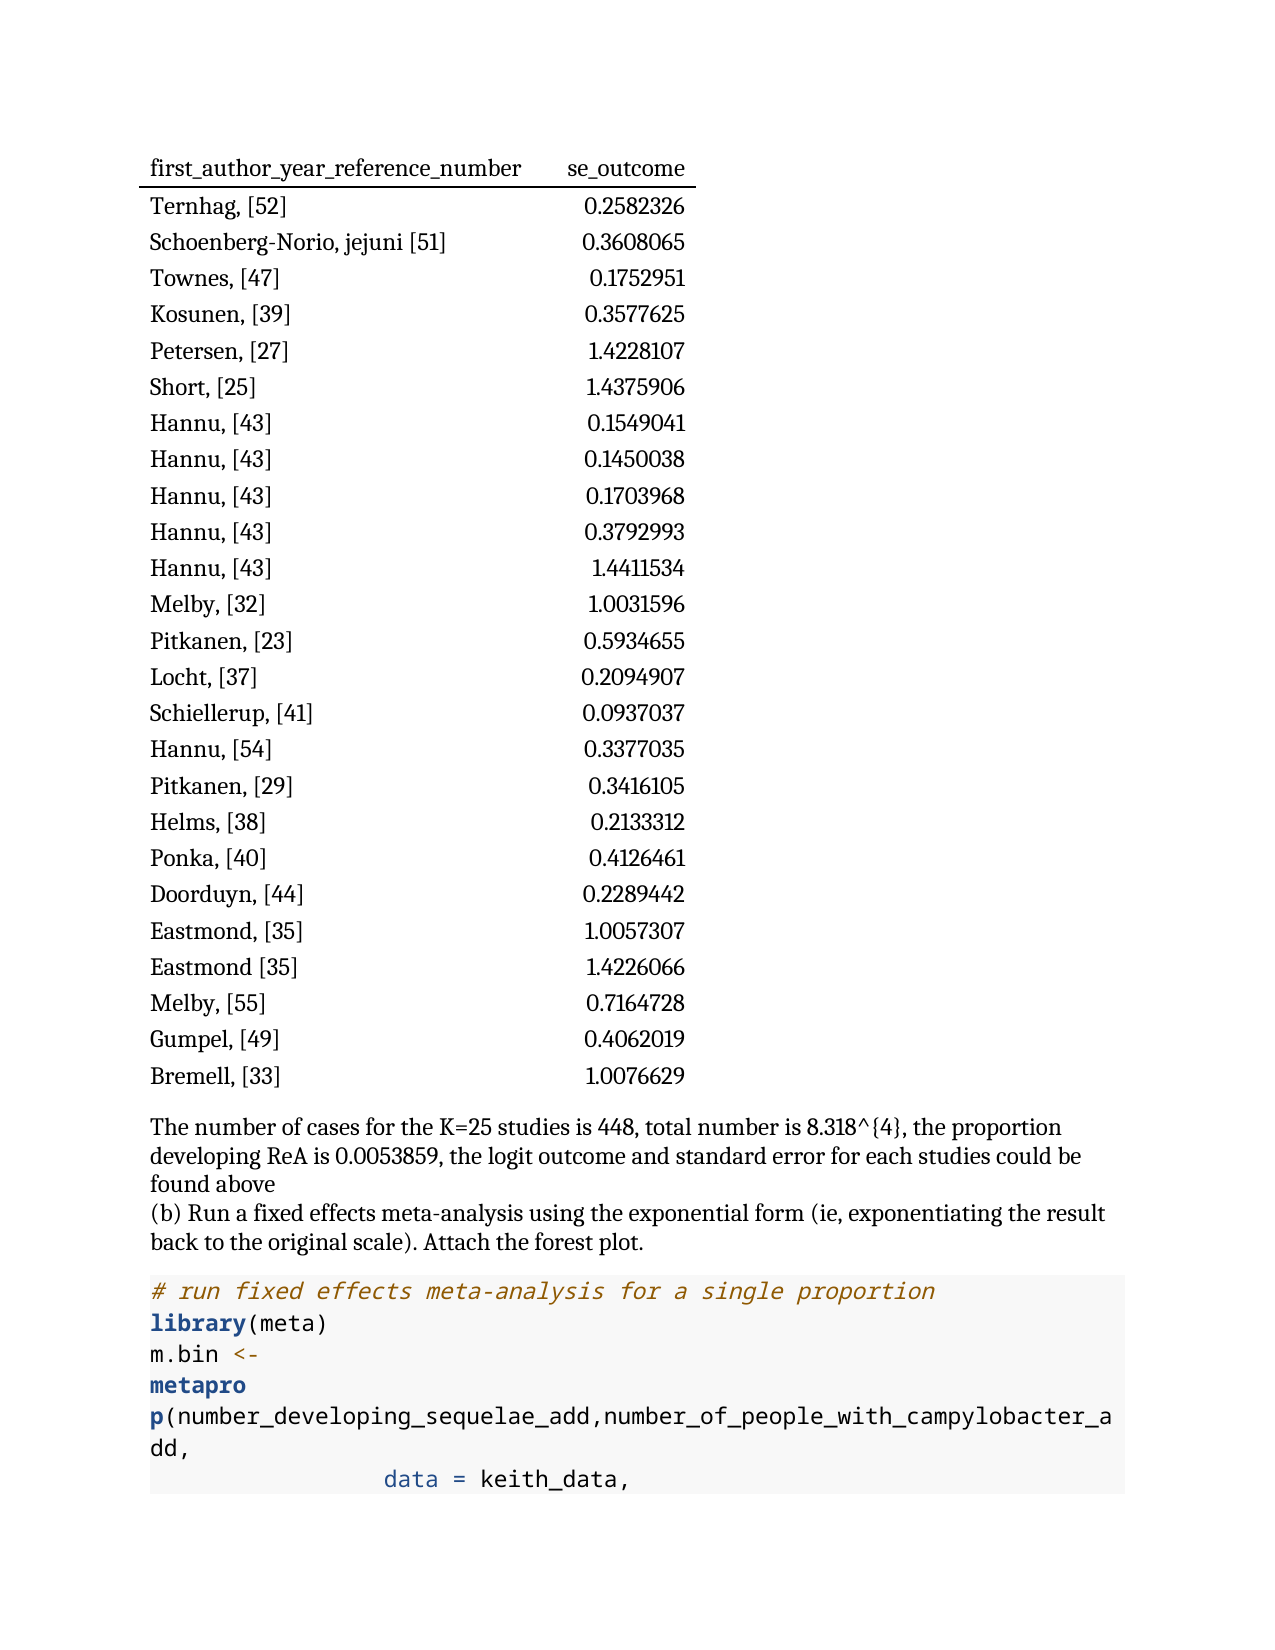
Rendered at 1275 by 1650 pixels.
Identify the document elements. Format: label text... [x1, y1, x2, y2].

table_cell Pitkanen, [29] [139, 768, 548, 804]
table_cell Hannu, [54] [139, 732, 548, 768]
table_cell Hannu, [43] [139, 550, 548, 587]
table_cell Locht, [37] [139, 659, 548, 695]
table_cell Eastmond, [35] [139, 913, 548, 949]
table_cell Hannu, [43] [139, 442, 548, 478]
table_cell 1.0057307 [548, 913, 696, 949]
table_cell 0.3577625 [548, 297, 696, 333]
table_cell 0.2582326 [548, 188, 696, 224]
table_cell Schiellerup, [41] [139, 695, 548, 732]
table_cell Hannu, [43] [139, 405, 548, 442]
table_cell Hannu, [43] [139, 514, 548, 550]
table_cell Ponka, [40] [139, 840, 548, 877]
table_header first_author_year_reference_number [139, 150, 548, 186]
table_header se_outcome [548, 150, 696, 186]
table_cell Pitkanen, [23] [139, 623, 548, 659]
table_cell Schoenberg-Norio, jejuni [51] [139, 224, 548, 260]
table_cell 0.3608065 [548, 224, 696, 260]
table_cell Petersen, [27] [139, 333, 548, 369]
table_cell Short, [25] [139, 369, 548, 405]
table_cell 0.3792993 [548, 514, 696, 550]
table_cell 1.0076629 [548, 1058, 696, 1094]
table_cell Melby, [55] [139, 985, 548, 1022]
table_cell Eastmond [35] [139, 949, 548, 985]
table_cell 0.2289442 [548, 877, 696, 913]
table_cell 0.4062019 [548, 1022, 696, 1058]
table_cell 0.1752951 [548, 260, 696, 297]
table_cell 0.3377035 [548, 732, 696, 768]
table_cell 0.3416105 [548, 768, 696, 804]
table_cell 0.2094907 [548, 659, 696, 695]
table_cell Ternhag, [52] [139, 188, 548, 224]
table_cell Doorduyn, [44] [139, 877, 548, 913]
table_cell Townes, [47] [139, 260, 548, 297]
table_cell 1.4375906 [548, 369, 696, 405]
table_cell Hannu, [43] [139, 478, 548, 514]
table_cell 0.4126461 [548, 840, 696, 877]
table_cell 1.4228107 [548, 333, 696, 369]
table_cell Bremell, [33] [139, 1058, 548, 1094]
table_cell 0.2133312 [548, 804, 696, 840]
table_cell 0.1703968 [548, 478, 696, 514]
table_cell 0.1450038 [548, 442, 696, 478]
table_cell Kosunen, [39] [139, 297, 548, 333]
table_cell 1.4411534 [548, 550, 696, 587]
table_cell 0.7164728 [548, 985, 696, 1022]
table_cell 1.4226066 [548, 949, 696, 985]
table_cell 0.0937037 [548, 695, 696, 732]
text The number of cases for the K=25 studies is 448, total number is 8.318^{4}, the proportion developing ReA is 0.0053859, the logit outcome and standard error for each studies could be found above (b) Run a fixed effects meta-analysis using the exponential form (ie, exponentiating the result back to the original scale). Attach the forest plot. [150, 1113, 1125, 1257]
table_cell 1.0031596 [548, 587, 696, 623]
table_cell 0.5934655 [548, 623, 696, 659]
table_cell Helms, [38] [139, 804, 548, 840]
table_cell Gumpel, [49] [139, 1022, 548, 1058]
table_cell Melby, [32] [139, 587, 548, 623]
table_cell 0.1549041 [548, 405, 696, 442]
